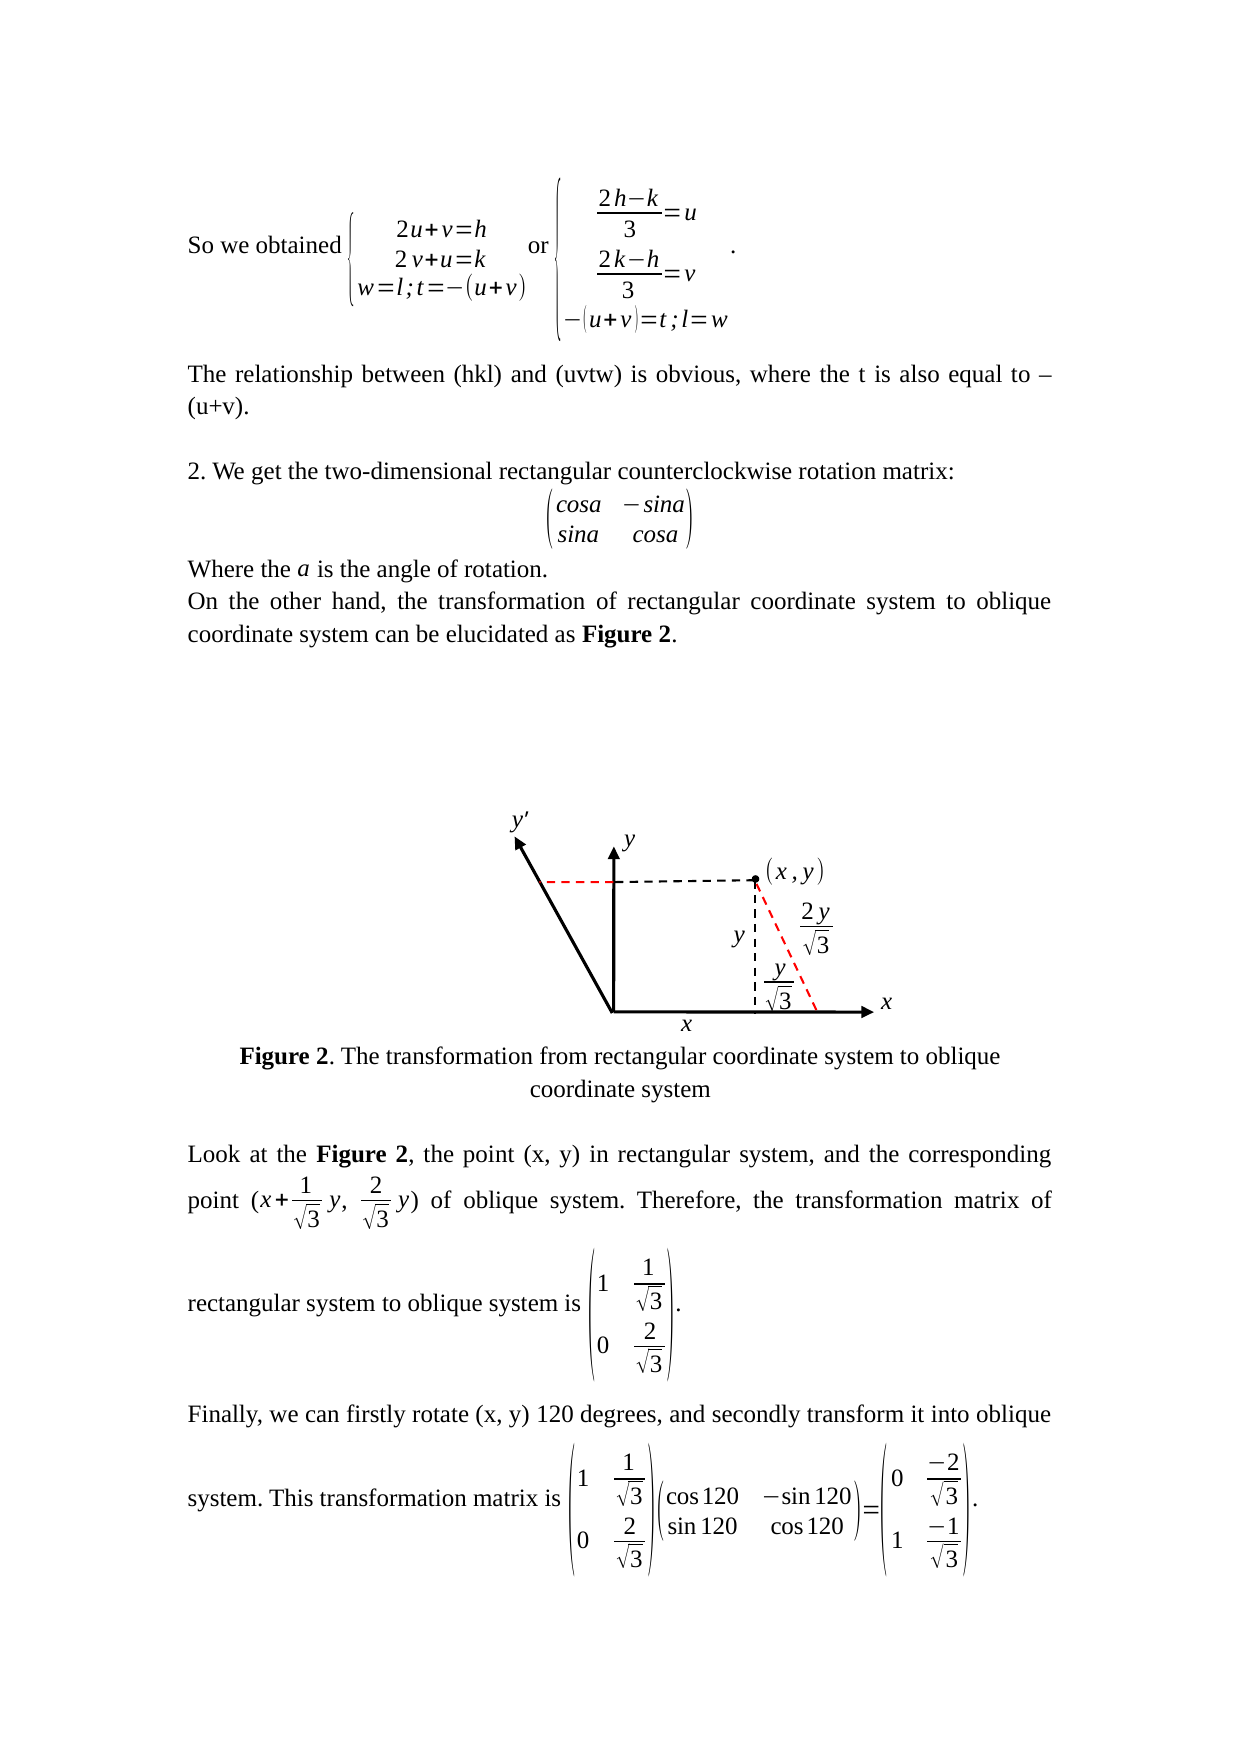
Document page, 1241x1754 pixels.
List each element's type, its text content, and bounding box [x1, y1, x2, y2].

text The relationship between (hkl) and (uvtw) is obvious, where the t is also equal to –(u+v). [187, 357, 1053, 422]
text So we obtained or . [187, 162, 1053, 357]
text Figure 2. The transformation from rectangular coordinate system to oblique coordinate system [187, 1039, 1053, 1104]
text Look at the Figure 2, the point (x, y) in rectangular system, and the corresponding point (, ) of oblique system. Therefore, the transformation matrix of rectangular system to oblique system is . [187, 1137, 1053, 1397]
text Where the is the angle of rotation. [187, 552, 1053, 584]
text Finally, we can firstly rotate (x, y) 120 degrees, and secondly transform it into oblique system. This transformation matrix is . [187, 1397, 1053, 1592]
text On the other hand, the transformation of rectangular coordinate system to oblique coordinate system can be elucidated as Figure 2. [187, 584, 1053, 649]
text 2. We get the two-dimensional rectangular counterclockwise rotation matrix: [187, 454, 1053, 487]
